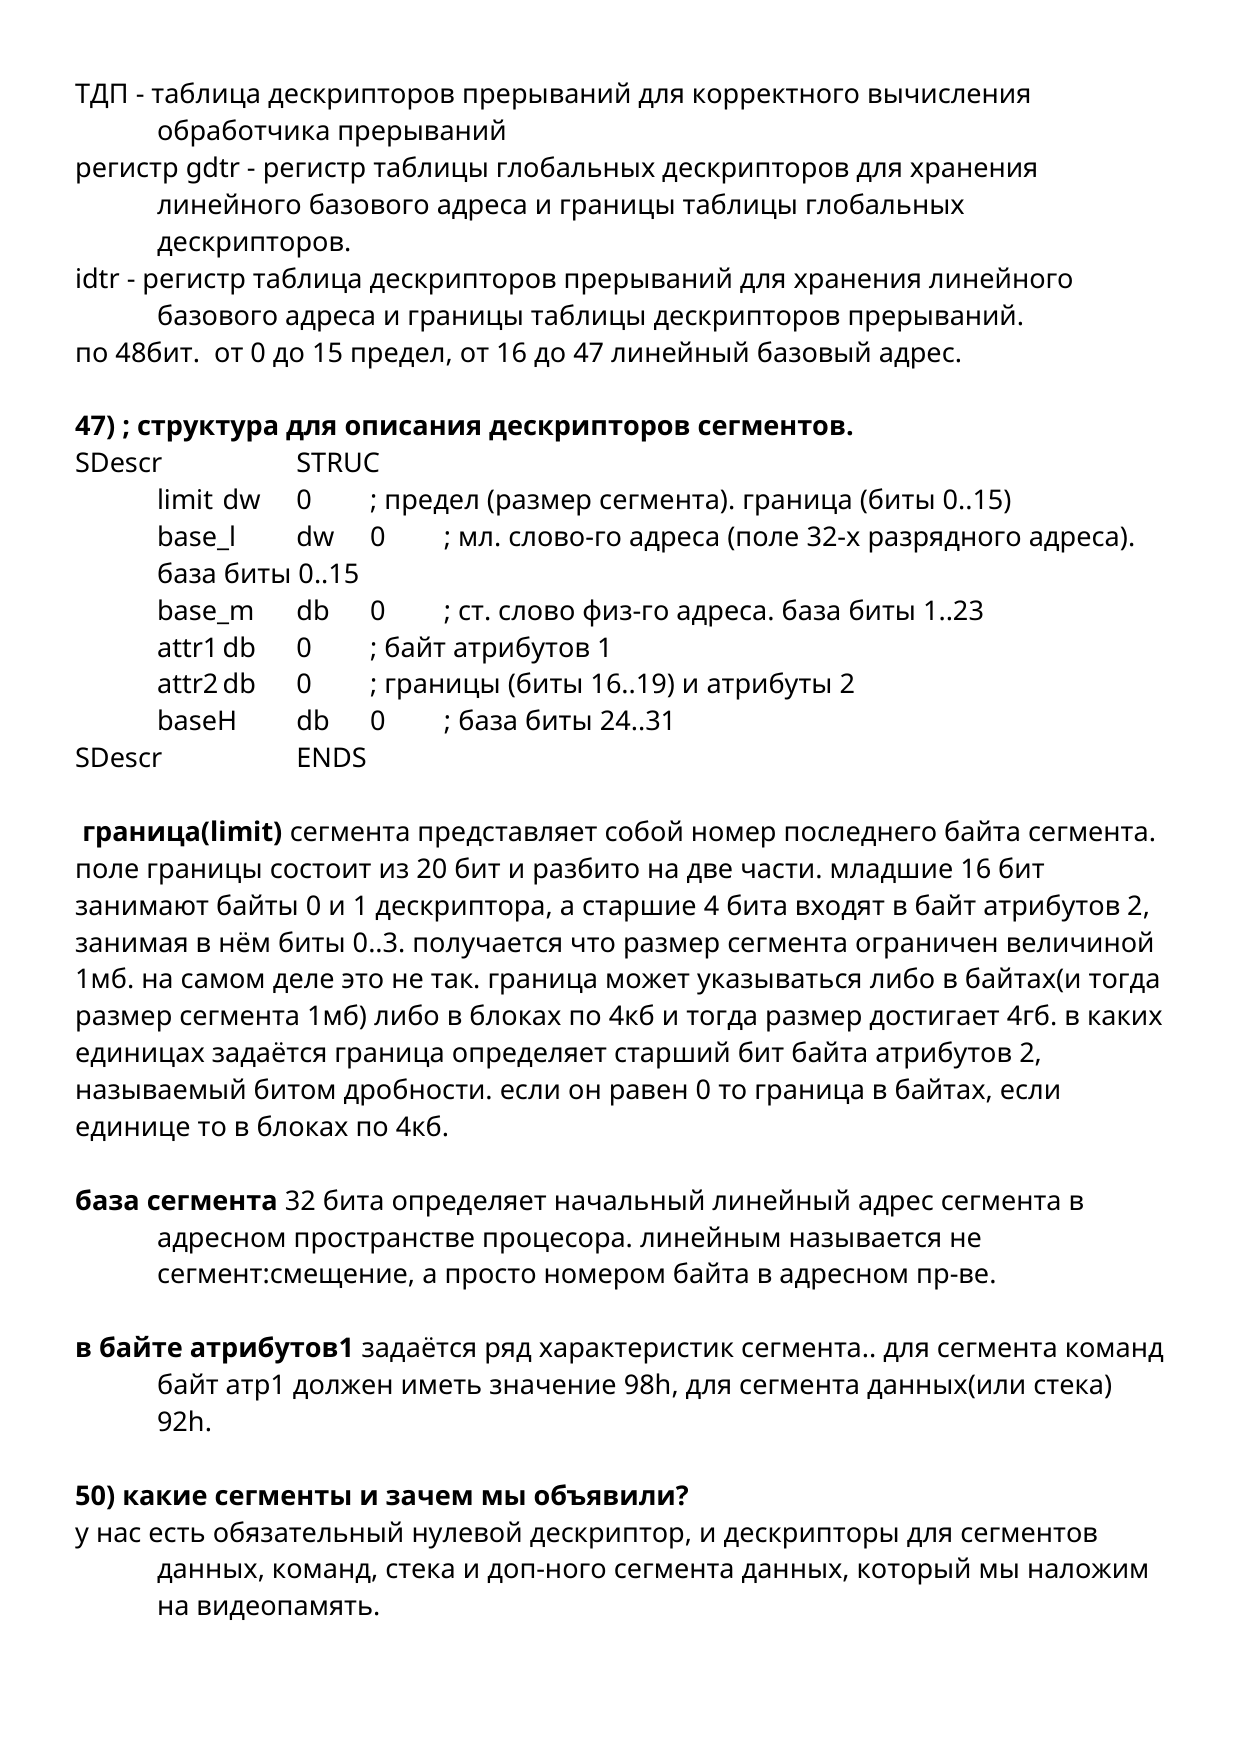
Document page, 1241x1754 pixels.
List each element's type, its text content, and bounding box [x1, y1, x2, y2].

list база сегмента 32 бита определяет начальный линейный адрес сегмента в адресном пространстве процесора. линейным называется не сегмент:смещение, а просто номером байта в адресном пр-ве. [75, 1181, 1165, 1292]
list в байте атрибутов1 задаётся ряд характеристик сегмента.. для сегмента команд байт атр1 должен иметь значение 98h, для сегмента данных(или стека) 92h. [75, 1329, 1165, 1439]
list baseH db 0 ; база биты 24..31 [75, 702, 1165, 739]
list limit dw 0 ; предел (размер сегмента). граница (биты 0..15) [75, 481, 1165, 517]
list idtr - регистр таблица дескрипторов прерываний для хранения линейного базового адреса и границы таблицы дескрипторов прерываний. [75, 259, 1165, 333]
list attr2 db 0 ; границы (биты 16..19) и атрибуты 2 [75, 665, 1165, 702]
list граница(limit) сегмента представляет собой номер последнего байта сегмента. поле границы состоит из 20 бит и разбито на две части. младшие 16 бит занимают байты 0 и 1 дескриптора, а старшие 4 бита входят в байт атрибутов 2, занимая в нём биты 0..3. получается что размер сегмента ограничен величиной 1мб. на самом деле это не так. граница может указываться либо в байтах(и тогда размер сегмента 1мб) либо в блоках по 4кб и тогда размер достигает 4гб. в каких единицах задаётся граница определяет старший бит байта атрибутов 2, называемый битом дробности. если он равен 0 то граница в байтах, если единице то в блоках по 4кб. [75, 812, 1165, 1144]
list SDescr STRUC [75, 444, 1165, 481]
list регистр gdtr - регистр таблицы глобальных дескрипторов для хранения линейного базового адреса и границы таблицы глобальных дескрипторов. [75, 149, 1165, 259]
list 50) какие сегменты и зачем мы объявили? [75, 1476, 1165, 1513]
list по 48бит. от 0 до 15 предел, от 16 до 47 линейный базовый адрес. [75, 333, 1165, 370]
list base_m db 0 ; ст. слово физ-го адреса. база биты 1..23 [75, 591, 1165, 628]
list 47) ; структура для описания дескрипторов сегментов. [75, 407, 1165, 444]
list SDescr ENDS [75, 739, 1165, 776]
list base_l dw 0 ; мл. слово-го адреса (поле 32-х разрядного адреса). база биты 0..15 [75, 517, 1165, 591]
list attr1 db 0 ; байт атрибутов 1 [75, 628, 1165, 665]
list ТДП - таблица дескрипторов прерываний для корректного вычисления обработчика прерываний [75, 75, 1165, 149]
list у нас есть обязательный нулевой дескриптор, и дескрипторы для сегментов данных, команд, стека и доп-ного сегмента данных, который мы наложим на видеопамять. [75, 1513, 1165, 1624]
